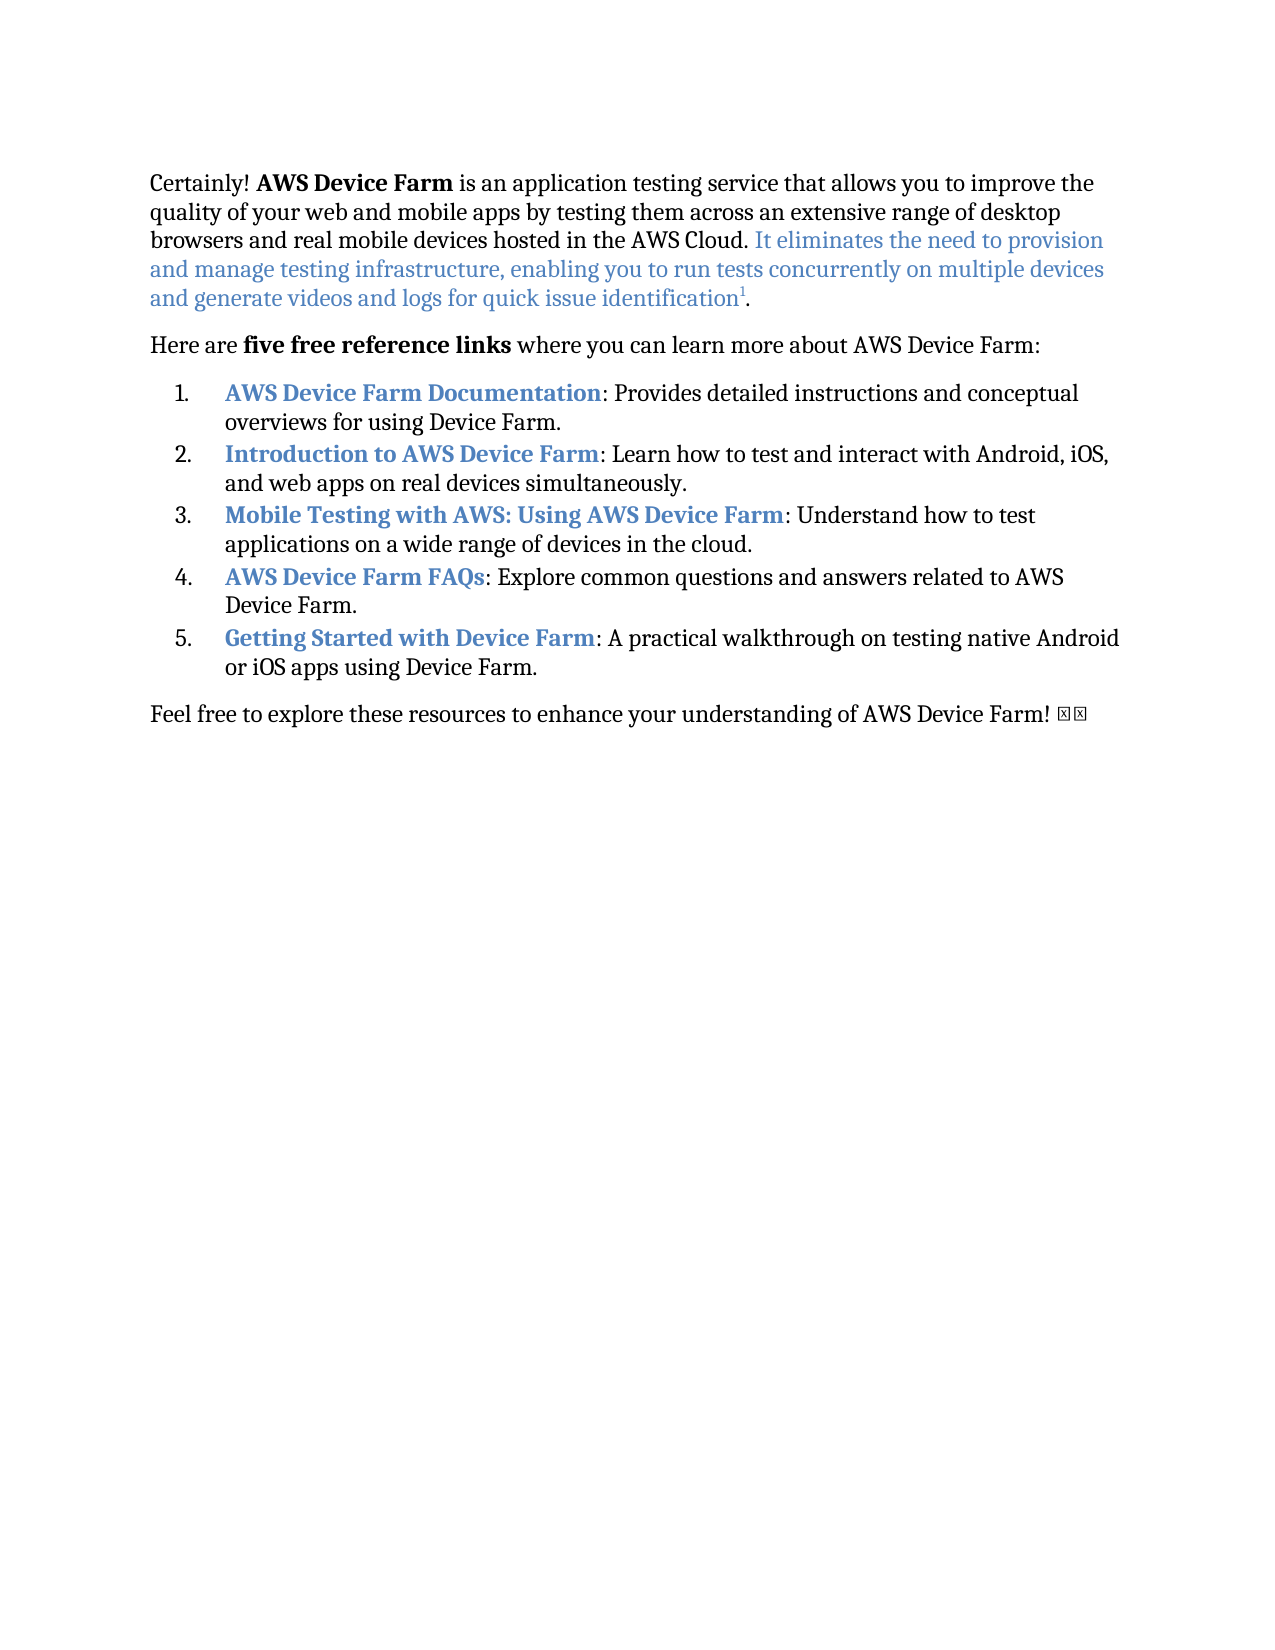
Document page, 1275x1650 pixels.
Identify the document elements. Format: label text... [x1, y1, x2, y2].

text Feel free to explore these resources to enhance your understanding of AWS Device Farm! 🚀📱 [150, 700, 1125, 729]
list AWS Device Farm FAQs: Explore common questions and answers related to AWS Device Farm. [175, 562, 1125, 620]
list AWS Device Farm Documentation: Provides detailed instructions and conceptual overviews for using Device Farm. [175, 379, 1125, 436]
text Certainly! AWS Device Farm is an application testing service that allows you to improve the quality of your web and mobile apps by testing them across an extensive range of desktop browsers and real mobile devices hosted in the AWS Cloud. It eliminates the need to provision and manage testing infrastructure, enabling you to run tests concurrently on multiple devices and generate videos and logs for quick issue identification1. [150, 169, 1125, 312]
list Mobile Testing with AWS: Using AWS Device Farm: Understand how to test applications on a wide range of devices in the cloud. [175, 501, 1125, 559]
text Here are five free reference links where you can learn more about AWS Device Farm: [150, 331, 1125, 360]
list Getting Started with Device Farm: A practical walkthrough on testing native Android or iOS apps using Device Farm. [175, 624, 1125, 681]
list Introduction to AWS Device Farm: Learn how to test and interact with Android, iOS, and web apps on real devices simultaneously. [175, 440, 1125, 497]
